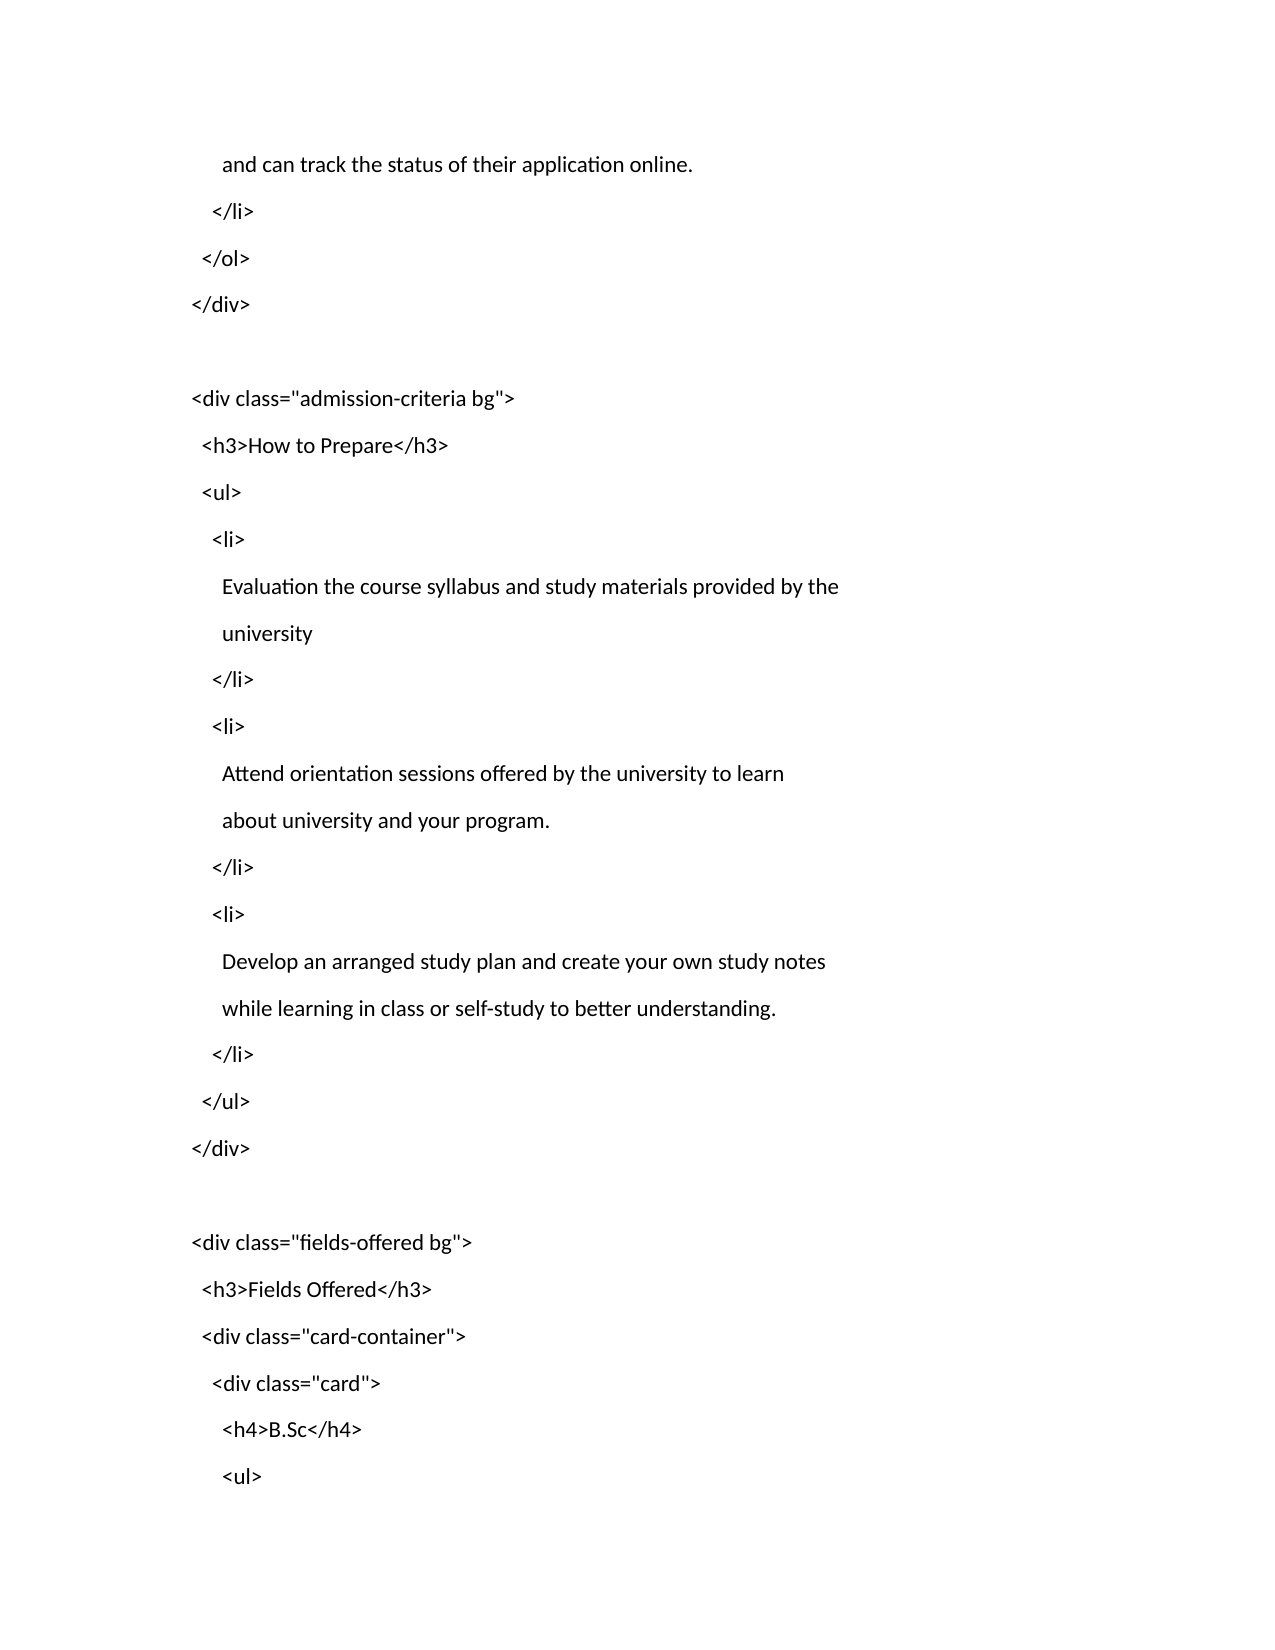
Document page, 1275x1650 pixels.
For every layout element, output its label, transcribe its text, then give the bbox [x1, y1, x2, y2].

text <h3>How to Prepare</h3> [150, 431, 1125, 459]
text university [150, 619, 1125, 647]
text <ul> [150, 478, 1125, 506]
text and can track the status of their application online. [150, 150, 1125, 178]
text <ul> [150, 1462, 1125, 1491]
text Evaluation the course syllabus and study materials provided by the [150, 572, 1125, 600]
text <li> [150, 900, 1125, 928]
text </ol> [150, 244, 1125, 272]
text <li> [150, 525, 1125, 553]
text <h4>B.Sc</h4> [150, 1416, 1125, 1444]
text </li> [150, 853, 1125, 881]
text Develop an arranged study plan and create your own study notes [150, 947, 1125, 975]
text about university and your program. [150, 806, 1125, 834]
text </li> [150, 197, 1125, 225]
text </li> [150, 666, 1125, 694]
text </li> [150, 1041, 1125, 1069]
text Attend orientation sessions offered by the university to learn [150, 759, 1125, 787]
text while learning in class or self-study to better understanding. [150, 994, 1125, 1022]
text <h3>Fields Offered</h3> [150, 1275, 1125, 1303]
text <div class="card"> [150, 1369, 1125, 1397]
text </ul> [150, 1087, 1125, 1116]
text </div> [150, 1134, 1125, 1162]
text <div class="card-container"> [150, 1322, 1125, 1350]
text </div> [150, 291, 1125, 319]
text <li> [150, 712, 1125, 741]
text <div class="fields-offered bg"> [150, 1228, 1125, 1256]
text <div class="admission-criteria bg"> [150, 384, 1125, 412]
